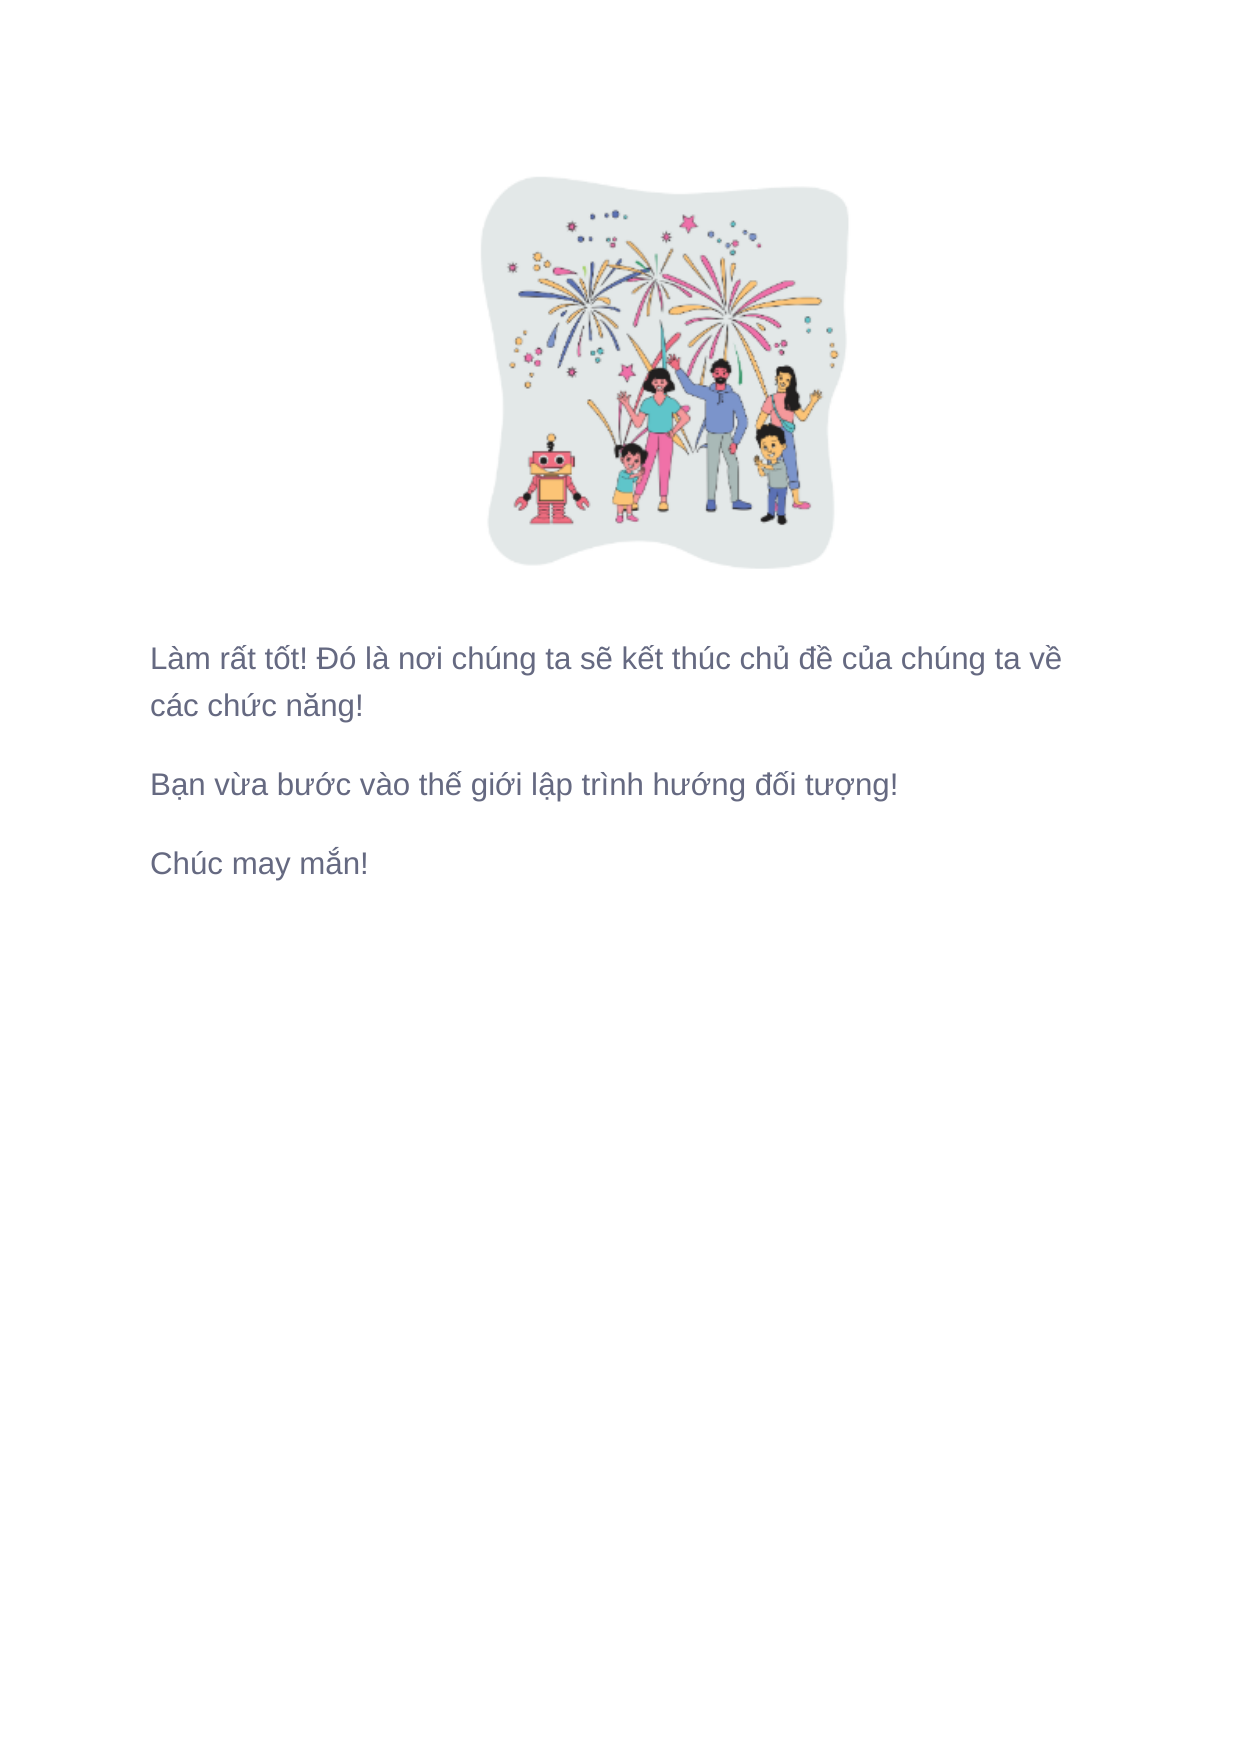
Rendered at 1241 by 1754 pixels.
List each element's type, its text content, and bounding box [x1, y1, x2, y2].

subtitle Bạn vừa bước vào thế giới lập trình hướng đối tượng! [150, 766, 1090, 802]
subtitle Chúc may mắn! [150, 845, 1090, 881]
subtitle Làm rất tốt! Đó là nơi chúng ta sẽ kết thúc chủ đề của chúng ta về các chức năng! [150, 640, 1090, 723]
picture [450, 150, 894, 605]
